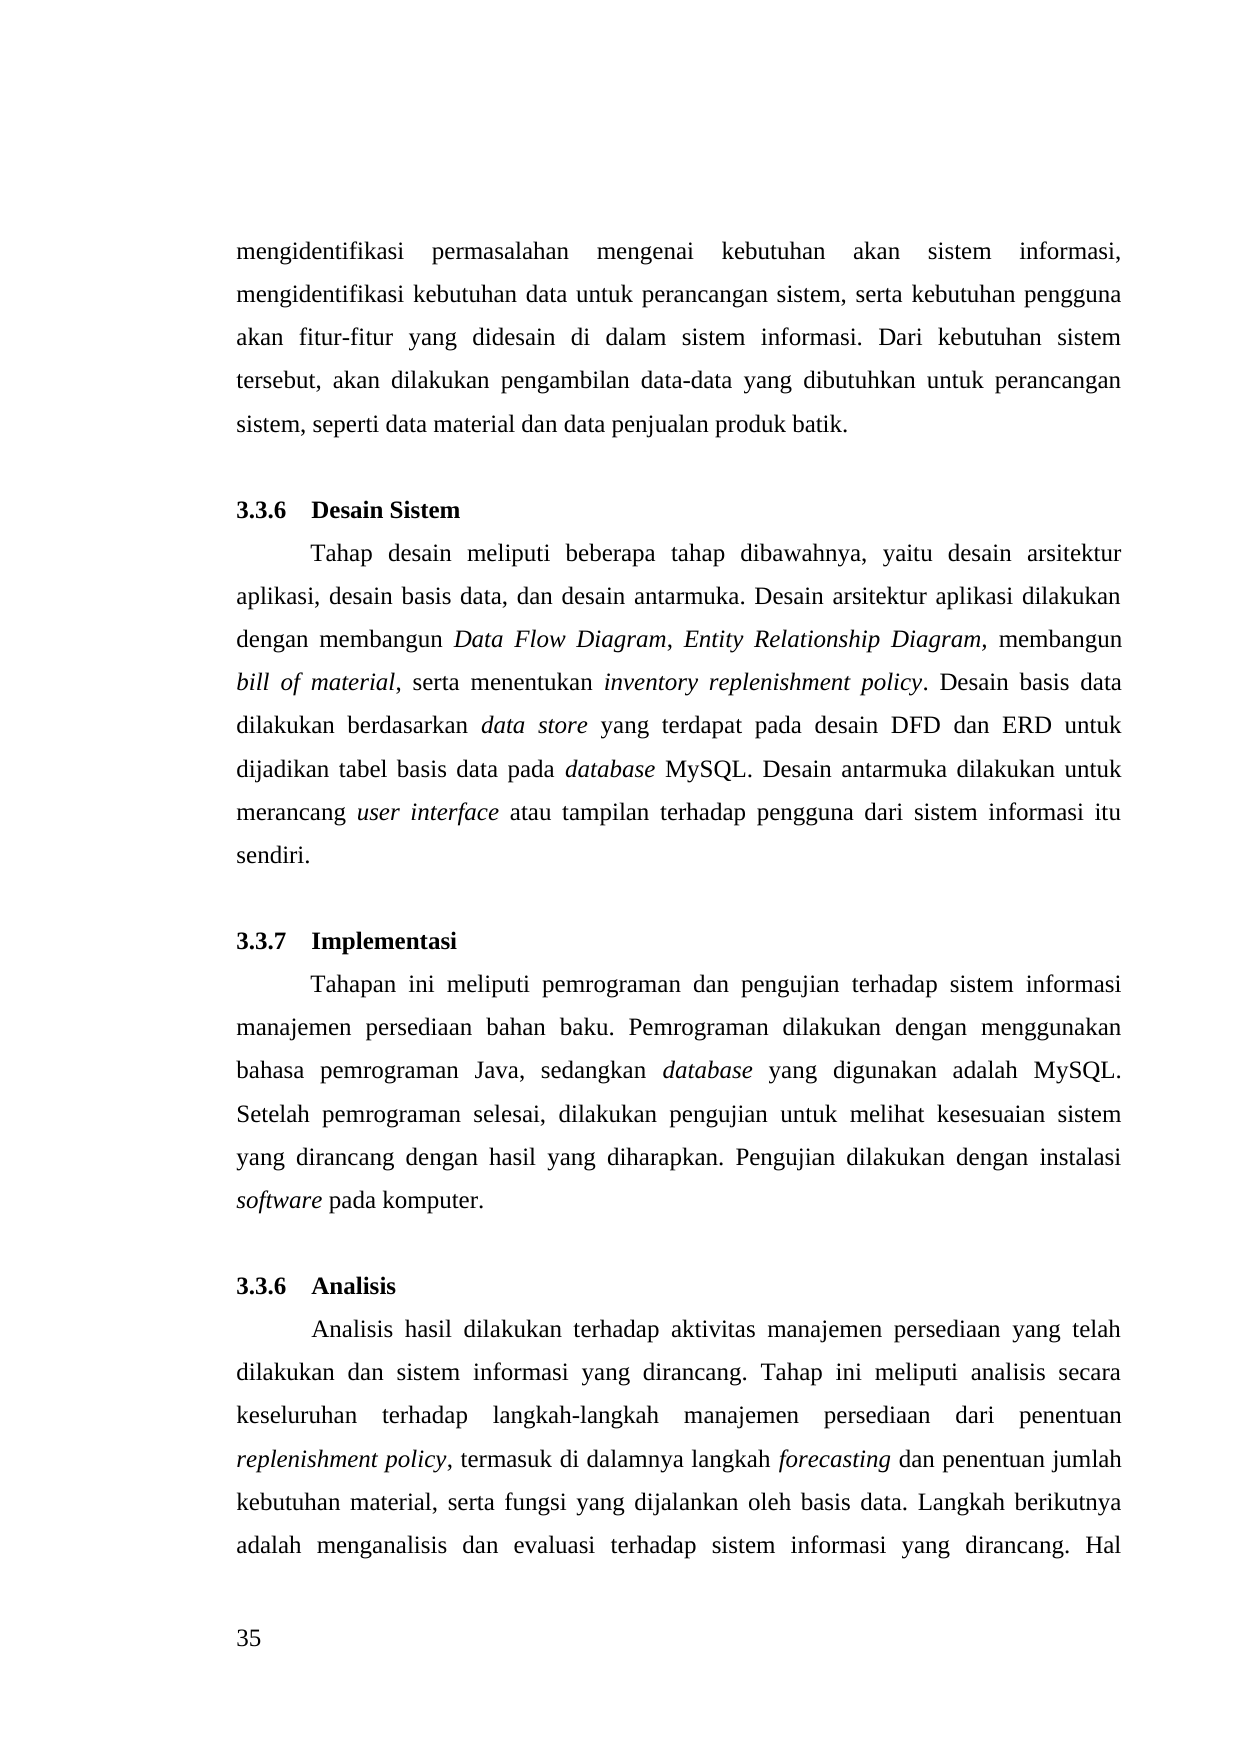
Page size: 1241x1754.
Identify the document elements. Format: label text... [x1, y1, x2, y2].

subtitle 3.3.6 Desain Sistem [236, 495, 1122, 524]
list Tahapan ini meliputi pemrograman dan pengujian terhadap sistem informasi manajemen persediaan bahan baku. Pemrograman dilakukan dengan menggunakan bahasa pemrograman Java, sedangkan database yang digunakan adalah MySQL. Setelah pemrograman selesai, dilakukan pengujian untuk melihat kesesuaian sistem yang dirancang dengan hasil yang diharapkan. Pengujian dilakukan dengan instalasi software pada komputer. [236, 969, 1122, 1214]
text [236, 236, 1122, 437]
subtitle 3.3.6 Analisis [236, 1271, 1122, 1300]
subtitle 3.3.7 Implementasi [236, 926, 1122, 955]
text Tahap desain meliputi beberapa tahap dibawahnya, yaitu desain arsitektur aplikasi, desain basis data, dan desain antarmuka. Desain arsitektur aplikasi dilakukan dengan membangun Data Flow Diagram, Entity Relationship Diagram, membangun bill of material, serta menentukan inventory replenishment policy. Desain basis data dilakukan berdasarkan data store yang terdapat pada desain DFD dan ERD untuk dijadikan tabel basis data pada database MySQL. Desain antarmuka dilakukan untuk merancang user interface atau tampilan terhadap pengguna dari sistem informasi itu sendiri. [236, 538, 1122, 869]
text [236, 1314, 1122, 1559]
